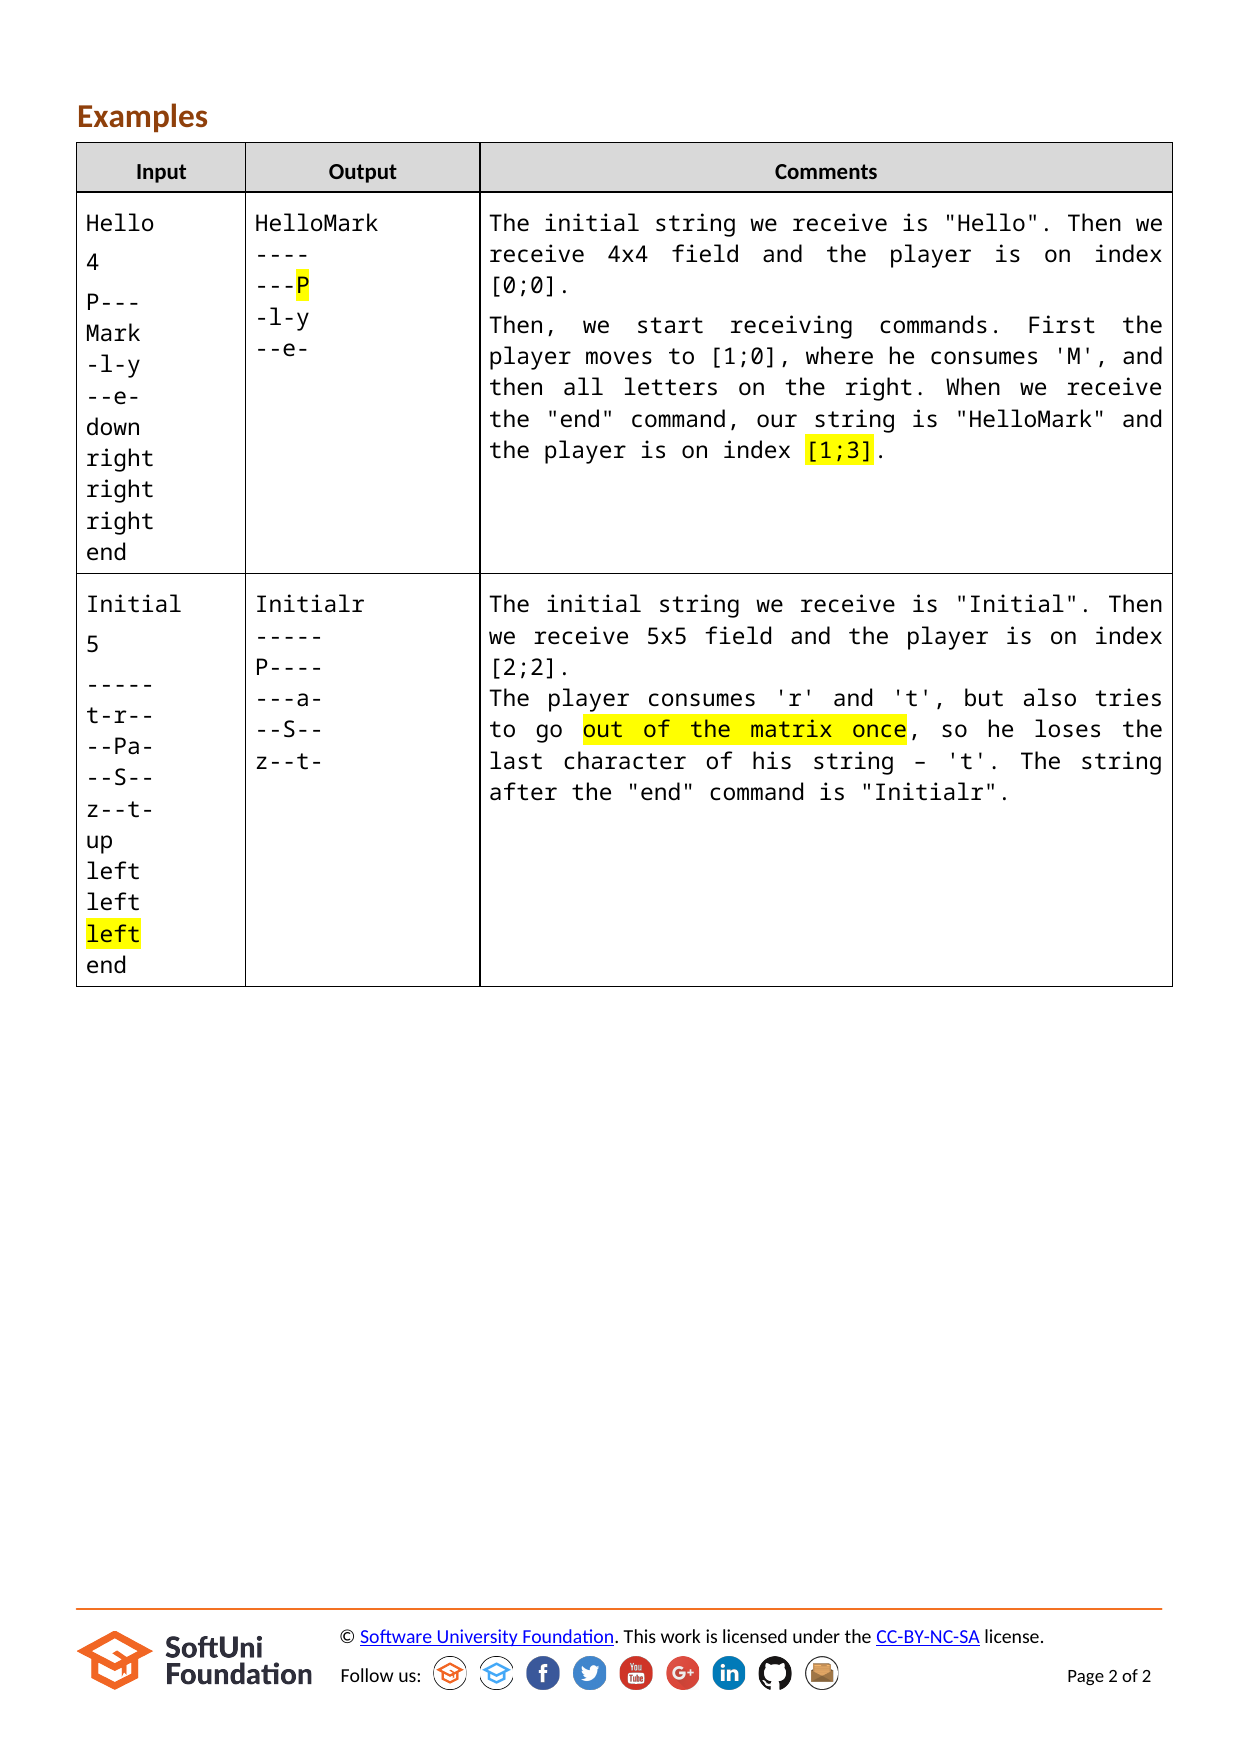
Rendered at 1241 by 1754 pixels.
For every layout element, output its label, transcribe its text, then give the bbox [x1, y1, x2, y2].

picture [433, 1656, 467, 1690]
picture [480, 1656, 513, 1690]
table_cell Initial 5 ----- t-r-- --Pa- --S-- z--t- up left left left end [77, 574, 245, 986]
table_cell Hello 4 P--- Mark -l-y --e- down right right right end [77, 193, 245, 573]
picture [526, 1656, 560, 1690]
table_header Comments [481, 143, 1172, 191]
subtitle Examples [77, 95, 1163, 136]
table_cell The initial string we receive is "Hello". Then we receive 4x4 field and the player is on index [0;0]. Then, we start receiving commands. First the player moves to [1;0], where he consumes 'M', and then all letters on the right. When we receive the "end" command, our string is "HelloMark" and the player is on index [1;3]. [481, 193, 1172, 573]
picture [805, 1656, 839, 1690]
table_cell The initial string we receive is "Initial". Then we receive 5x5 field and the player is on index [2;2]. The player consumes 'r' and 't', but also tries to go out of the matrix once, so he loses the last character of his string – 't'. The string after the "end" command is "Initialr". [481, 574, 1172, 986]
picture [619, 1656, 653, 1690]
picture [736, 1656, 746, 1666]
picture [76, 1631, 312, 1690]
picture [666, 1656, 700, 1690]
picture [712, 1656, 722, 1666]
picture [736, 1680, 746, 1690]
picture [573, 1656, 607, 1690]
picture [712, 1680, 722, 1690]
picture [758, 1656, 792, 1690]
picture [727, 1670, 738, 1680]
table_cell Initialr ----- P---- ---a- --S-- z--t- [246, 574, 479, 986]
table_cell HelloMark ---- ---P -l-y --e- [246, 193, 479, 573]
table_header Output [246, 143, 479, 191]
table_header Input [77, 143, 245, 191]
